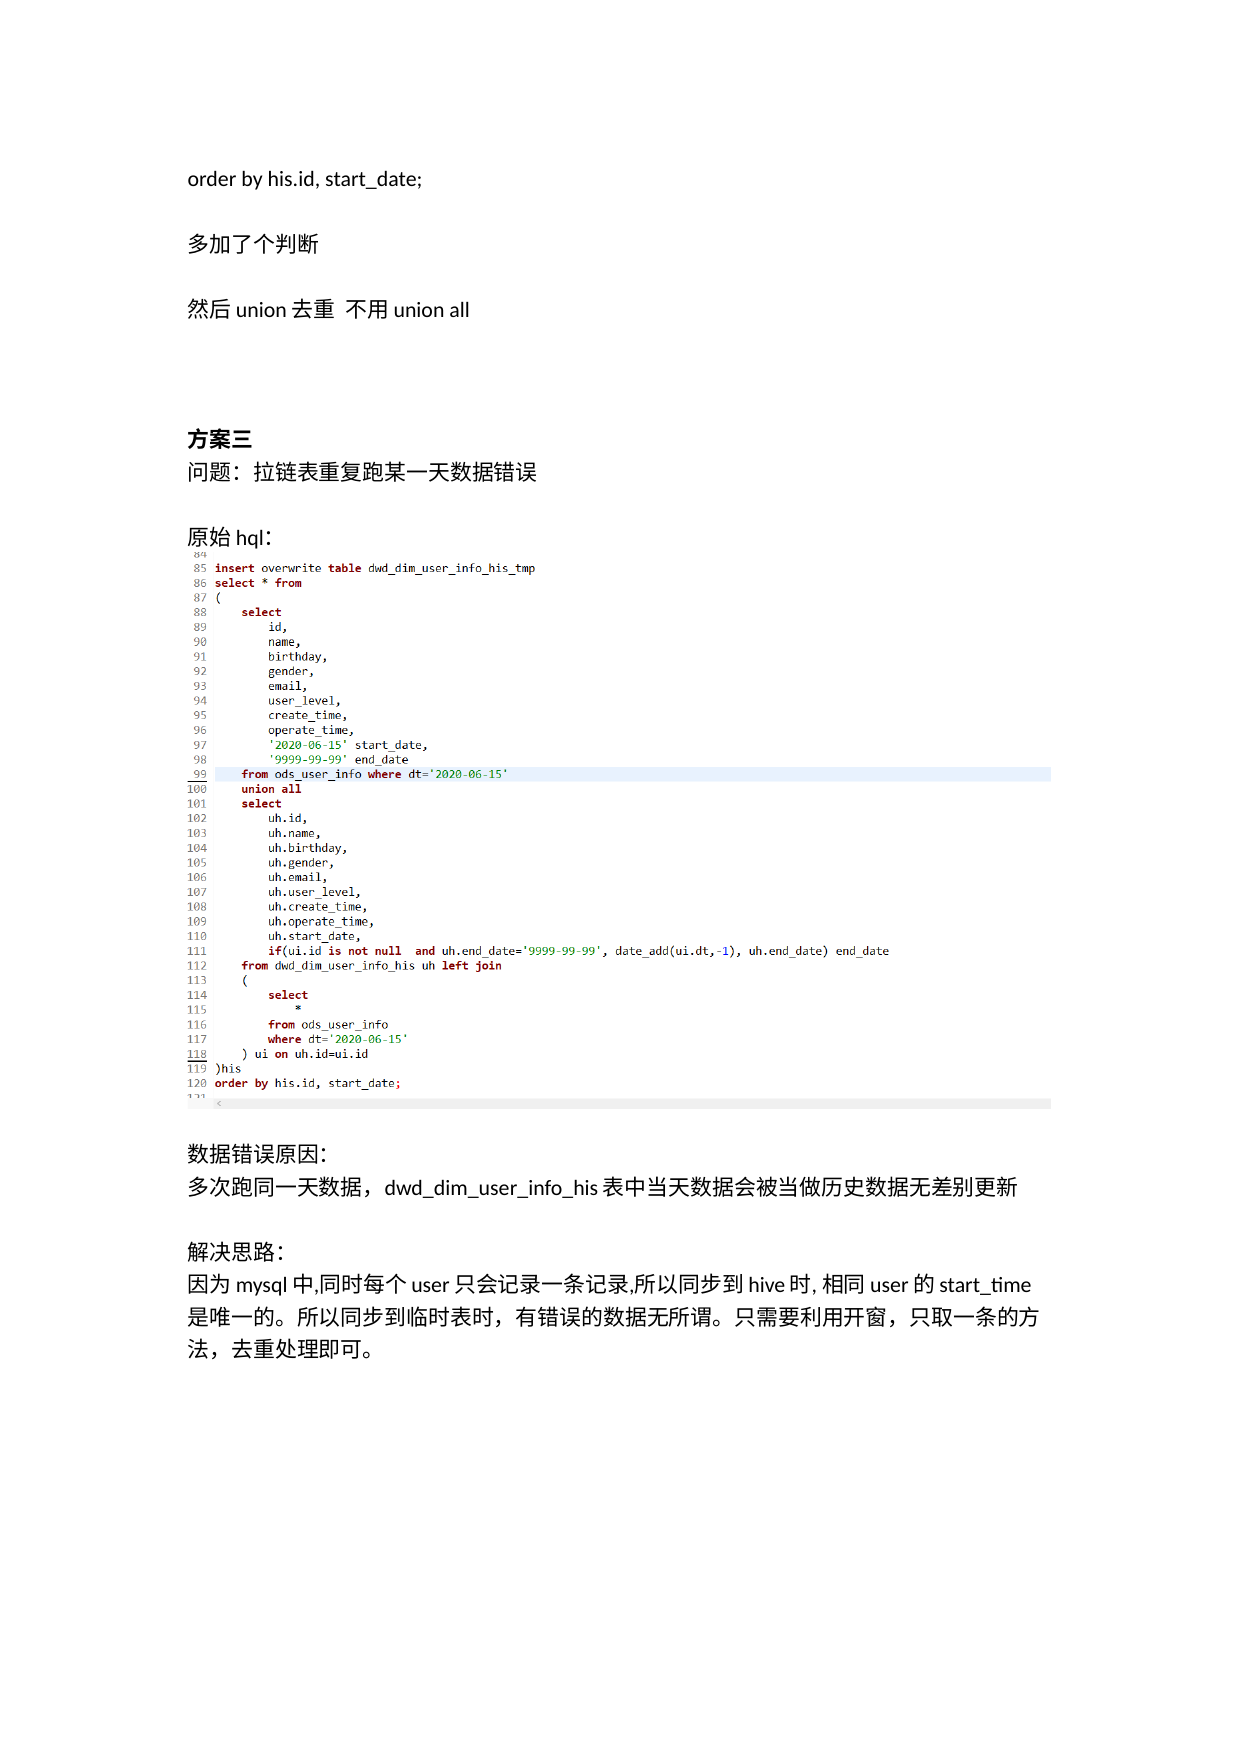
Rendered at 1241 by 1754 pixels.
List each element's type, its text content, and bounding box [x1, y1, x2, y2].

text 多次跑同一天数据，dwd_dim_user_info_his表中当天数据会被当做历史数据无差别更新 [187, 1169, 1053, 1202]
text 然后union 去重 不用union all [187, 292, 1053, 324]
text 方案三 [187, 422, 1053, 454]
picture [187, 552, 1051, 1109]
text 问题：拉链表重复跑某一天数据错误 [187, 454, 1053, 487]
text 解决思路： [187, 1234, 1053, 1267]
text 多加了个判断 [187, 227, 1053, 259]
text 数据错误原因： [187, 1137, 1053, 1169]
text 原始hql： [187, 519, 1053, 552]
text 因为mysql中,同时每个user只会记录一条记录,所以同步到hive时, 相同user的start_time是唯一的。所以同步到临时表时，有错误的数据无所谓。只需要利用开窗，只取一条的方法，去重处理即可。 [187, 1267, 1053, 1364]
text order by his.id, start_date; [187, 162, 1053, 194]
